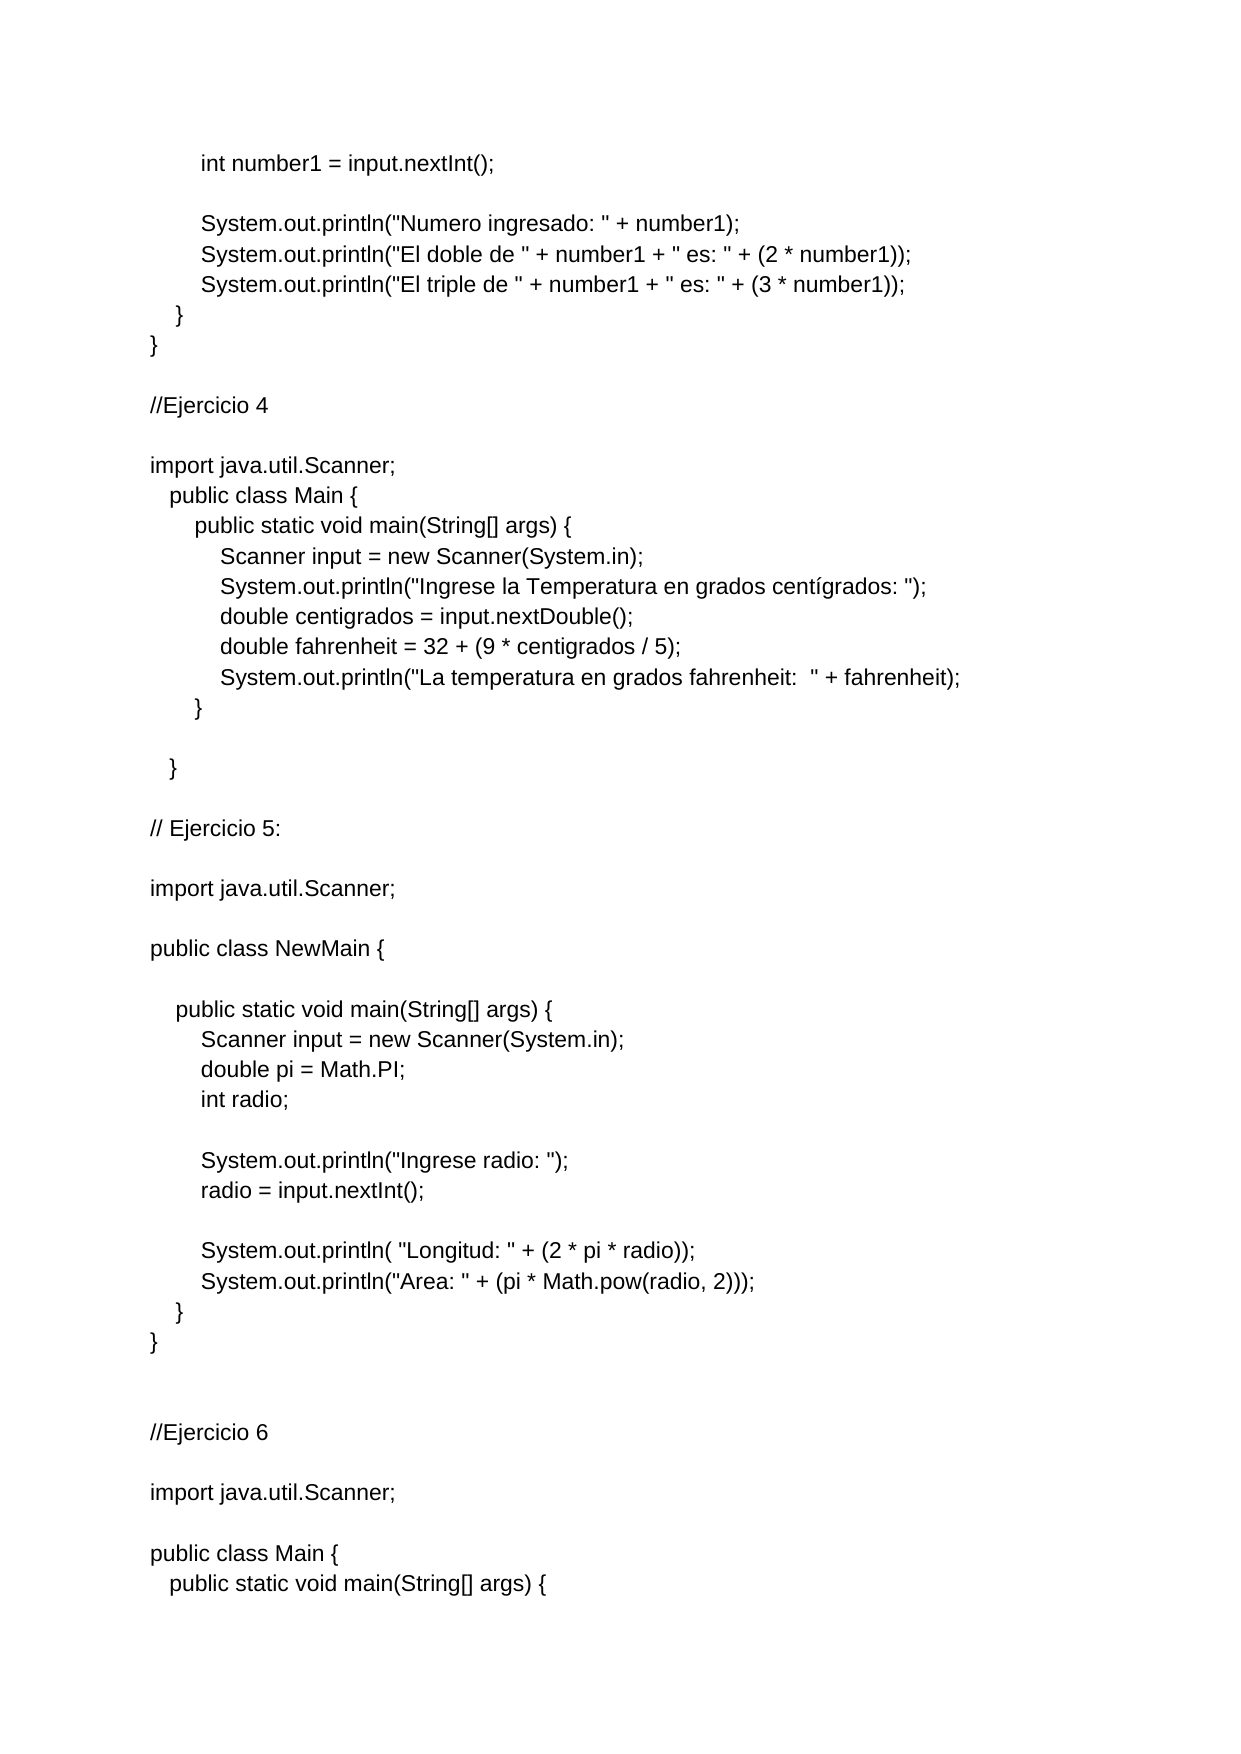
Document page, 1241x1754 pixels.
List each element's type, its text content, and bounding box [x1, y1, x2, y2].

text public class Main { [150, 482, 1090, 509]
text System.out.println("La temperatura en grados fahrenheit: " + fahrenheit); [150, 663, 1090, 690]
text double fahrenheit = 32 + (9 * centigrados / 5); [150, 633, 1090, 660]
text } [150, 1328, 1090, 1354]
text import java.util.Scanner; [150, 1479, 1090, 1506]
text System.out.println("Area: " + (pi * Math.pow(radio, 2))); [150, 1268, 1090, 1294]
text //Ejercicio 6 [150, 1419, 1090, 1445]
text System.out.println("Numero ingresado: " + number1); [150, 210, 1090, 237]
text import java.util.Scanner; [150, 452, 1090, 478]
text System.out.println("Ingrese radio: "); [150, 1147, 1090, 1173]
text public static void main(String[] args) { [150, 512, 1090, 539]
text Scanner input = new Scanner(System.in); [150, 1026, 1090, 1052]
text public class Main { [150, 1539, 1090, 1566]
text System.out.println("El triple de " + number1 + " es: " + (3 * number1)); [150, 271, 1090, 297]
text } [150, 331, 1090, 358]
text System.out.println( "Longitud: " + (2 * pi * radio)); [150, 1237, 1090, 1264]
text int radio; [150, 1086, 1090, 1113]
text public static void main(String[] args) { [150, 1570, 1090, 1596]
text import java.util.Scanner; [150, 875, 1090, 901]
text Scanner input = new Scanner(System.in); [150, 543, 1090, 569]
text System.out.println("El doble de " + number1 + " es: " + (2 * number1)); [150, 241, 1090, 267]
text int number1 = input.nextInt(); [150, 150, 1090, 176]
text //Ejercicio 4 [150, 392, 1090, 418]
text double pi = Math.PI; [150, 1056, 1090, 1083]
text public class NewMain { [150, 935, 1090, 962]
text } [150, 754, 1090, 781]
text // Ejercicio 5: [150, 814, 1090, 841]
text } [150, 694, 1090, 720]
text double centigrados = input.nextDouble(); [150, 603, 1090, 629]
text public static void main(String[] args) { [150, 996, 1090, 1022]
text } [150, 1298, 1090, 1324]
text } [150, 301, 1090, 327]
text System.out.println("Ingrese la Temperatura en grados centígrados: "); [150, 573, 1090, 599]
text radio = input.nextInt(); [150, 1177, 1090, 1203]
